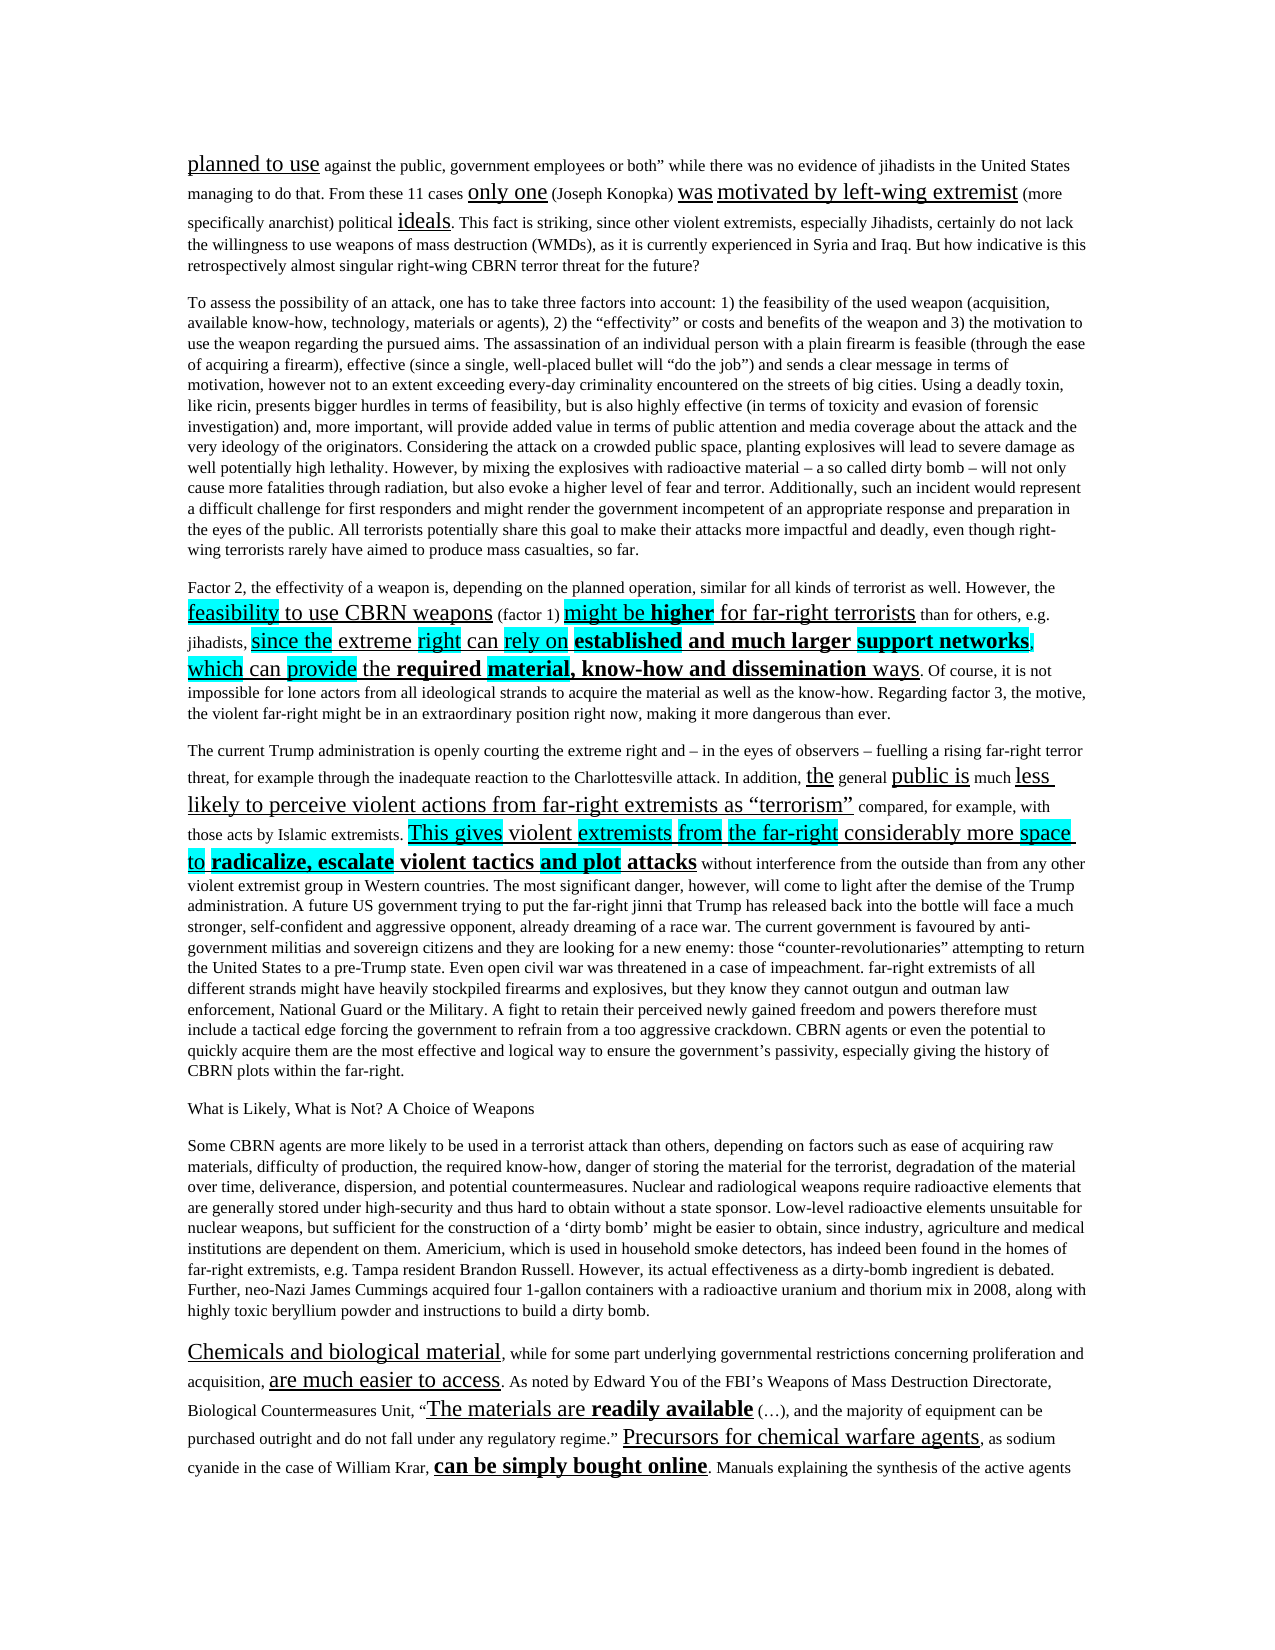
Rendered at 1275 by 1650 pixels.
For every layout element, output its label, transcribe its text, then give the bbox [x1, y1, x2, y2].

text What is Likely, What is Not? A Choice of Weapons [187, 1098, 1087, 1118]
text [187, 150, 1087, 274]
text Factor 2, the effectivity of a weapon is, depending on the planned operation, similar for all kinds of terrorist as well. However, the feasibility to use CBRN weapons (factor 1) might be higher for far-right terrorists than for others, e.g. jihadists, since the extreme right can rely on established and much larger support networks, which can provide the required material, know-how and dissemination ways. Of course, it is not impossible for lone actors from all ideological strands to acquire the material as well as the know-how. Regarding factor 3, the motive, the violent far-right might be in an extraordinary position right now, making it more dangerous than ever. [187, 577, 1087, 723]
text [187, 1338, 1087, 1478]
text The current Trump administration is openly courting the extreme right and – in the eyes of observers – fuelling a rising far-right terror threat, for example through the inadequate reaction to the Charlottesville attack. In addition, the general public is much less likely to perceive violent actions from far-right extremists as “terrorism” compared, for example, with those acts by Islamic extremists. This gives violent extremists from the far-right considerably more space to radicalize, escalate violent tactics and plot attacks without interference from the outside than from any other violent extremist group in Western countries. The most significant danger, however, will come to light after the demise of the Trump administration. A future US government trying to put the far-right jinni that Trump has released back into the bottle will face a much stronger, self-confident and aggressive opponent, already dreaming of a race war. The current government is favoured by anti-government militias and sovereign citizens and they are looking for a new enemy: those “counter-revolutionaries” attempting to return the United States to a pre-Trump state. Even open civil war was threatened in a case of impeachment. far-right extremists of all different strands might have heavily stockpiled firearms and explosives, but they know they cannot outgun and outman law enforcement, National Guard or the Military. A fight to retain their perceived newly gained freedom and powers therefore must include a tactical edge forcing the government to refrain from a too aggressive crackdown. CBRN agents or even the potential to quickly acquire them are the most effective and logical way to ensure the government’s passivity, especially giving the history of CBRN plots within the far-right. [187, 741, 1087, 1080]
text To assess the possibility of an attack, one has to take three factors into account: 1) the feasibility of the used weapon (acquisition, available know-how, technology, materials or agents), 2) the “effectivity” or costs and benefits of the weapon and 3) the motivation to use the weapon regarding the pursued aims. The assassination of an individual person with a plain firearm is feasible (through the ease of acquiring a firearm), effective (since a single, well-placed bullet will “do the job”) and sends a clear message in terms of motivation, however not to an extent exceeding every-day criminality encountered on the streets of big cities. Using a deadly toxin, like ricin, presents bigger hurdles in terms of feasibility, but is also highly effective (in terms of toxicity and evasion of forensic investigation) and, more important, will provide added value in terms of public attention and media coverage about the attack and the very ideology of the originators. Considering the attack on a crowded public space, planting explosives will lead to severe damage as well potentially high lethality. However, by mixing the explosives with radioactive material – a so called dirty bomb – will not only cause more fatalities through radiation, but also evoke a higher level of fear and terror. Additionally, such an incident would represent a difficult challenge for first responders and might render the government incompetent of an appropriate response and preparation in the eyes of the public. All terrorists potentially share this goal to make their attacks more impactful and deadly, even though right-wing terrorists rarely have aimed to produce mass casualties, so far. [187, 293, 1087, 559]
text Some CBRN agents are more likely to be used in a terrorist attack than others, depending on factors such as ease of acquiring raw materials, difficulty of production, the required know-how, danger of storing the material for the terrorist, degradation of the material over time, deliverance, dispersion, and potential countermeasures. Nuclear and radiological weapons require radioactive elements that are generally stored under high-security and thus hard to obtain without a state sponsor. Low-level radioactive elements unsuitable for nuclear weapons, but sufficient for the construction of a ‘dirty bomb’ might be easier to obtain, since industry, agriculture and medical institutions are dependent on them. Americium, which is used in household smoke detectors, has indeed been found in the homes of far-right extremists, e.g. Tampa resident Brandon Russell. However, its actual effectiveness as a dirty-bomb ingredient is debated. Further, neo-Nazi James Cummings acquired four 1-gallon containers with a radioactive uranium and thorium mix in 2008, along with highly toxic beryllium powder and instructions to build a dirty bomb. [187, 1136, 1087, 1320]
